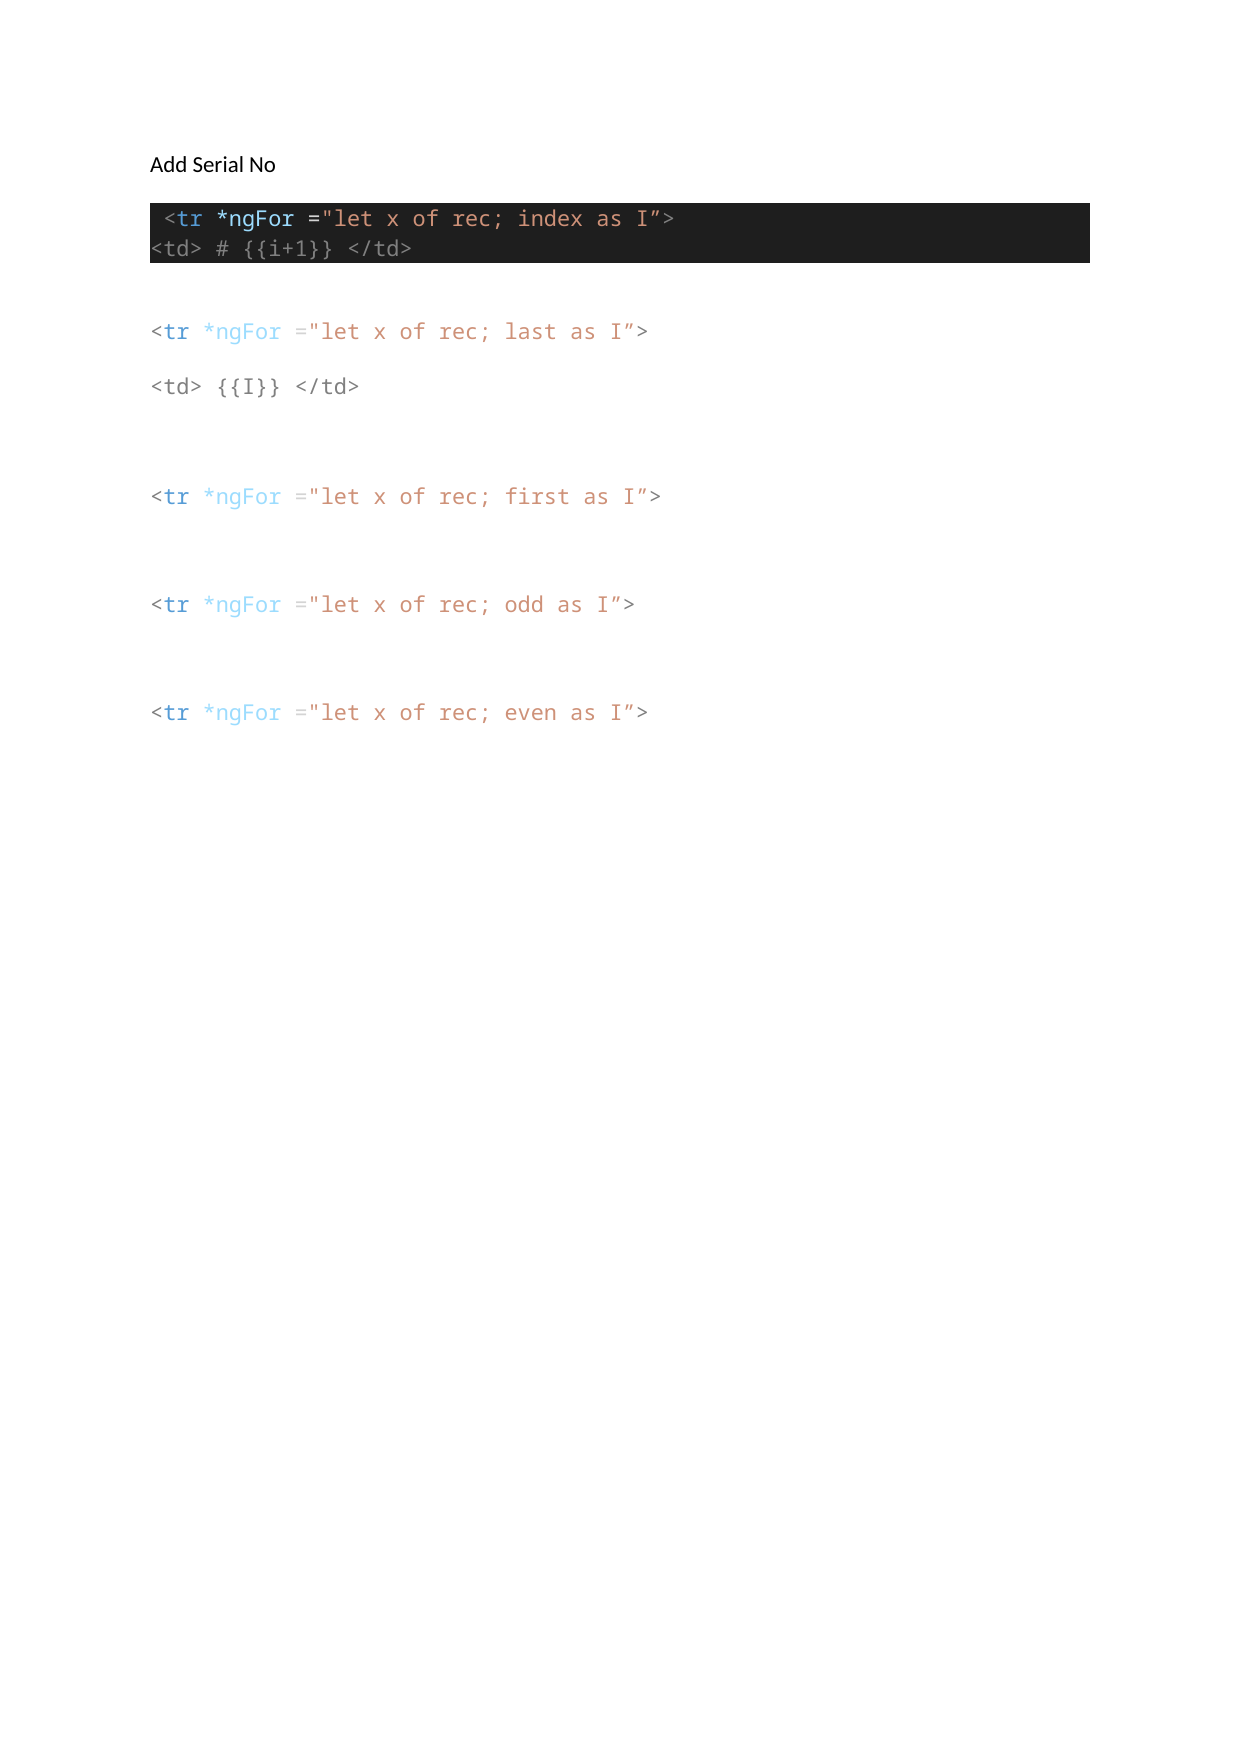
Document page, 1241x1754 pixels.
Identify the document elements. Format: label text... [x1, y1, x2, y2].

text <tr *ngFor ="let x of rec; index as I”> [150, 203, 1090, 233]
text <td> {{I}} </td> [150, 371, 1090, 400]
text <td> # {{i+1}} </td> [150, 233, 1090, 263]
text <tr *ngFor ="let x of rec; first as I”> [150, 481, 1090, 510]
text <tr *ngFor ="let x of rec; last as I”> [150, 316, 1090, 345]
text Add Serial No [150, 150, 1090, 178]
text <tr *ngFor ="let x of rec; odd as I”> [150, 589, 1090, 618]
text <tr *ngFor ="let x of rec; even as I”> [150, 697, 1090, 726]
